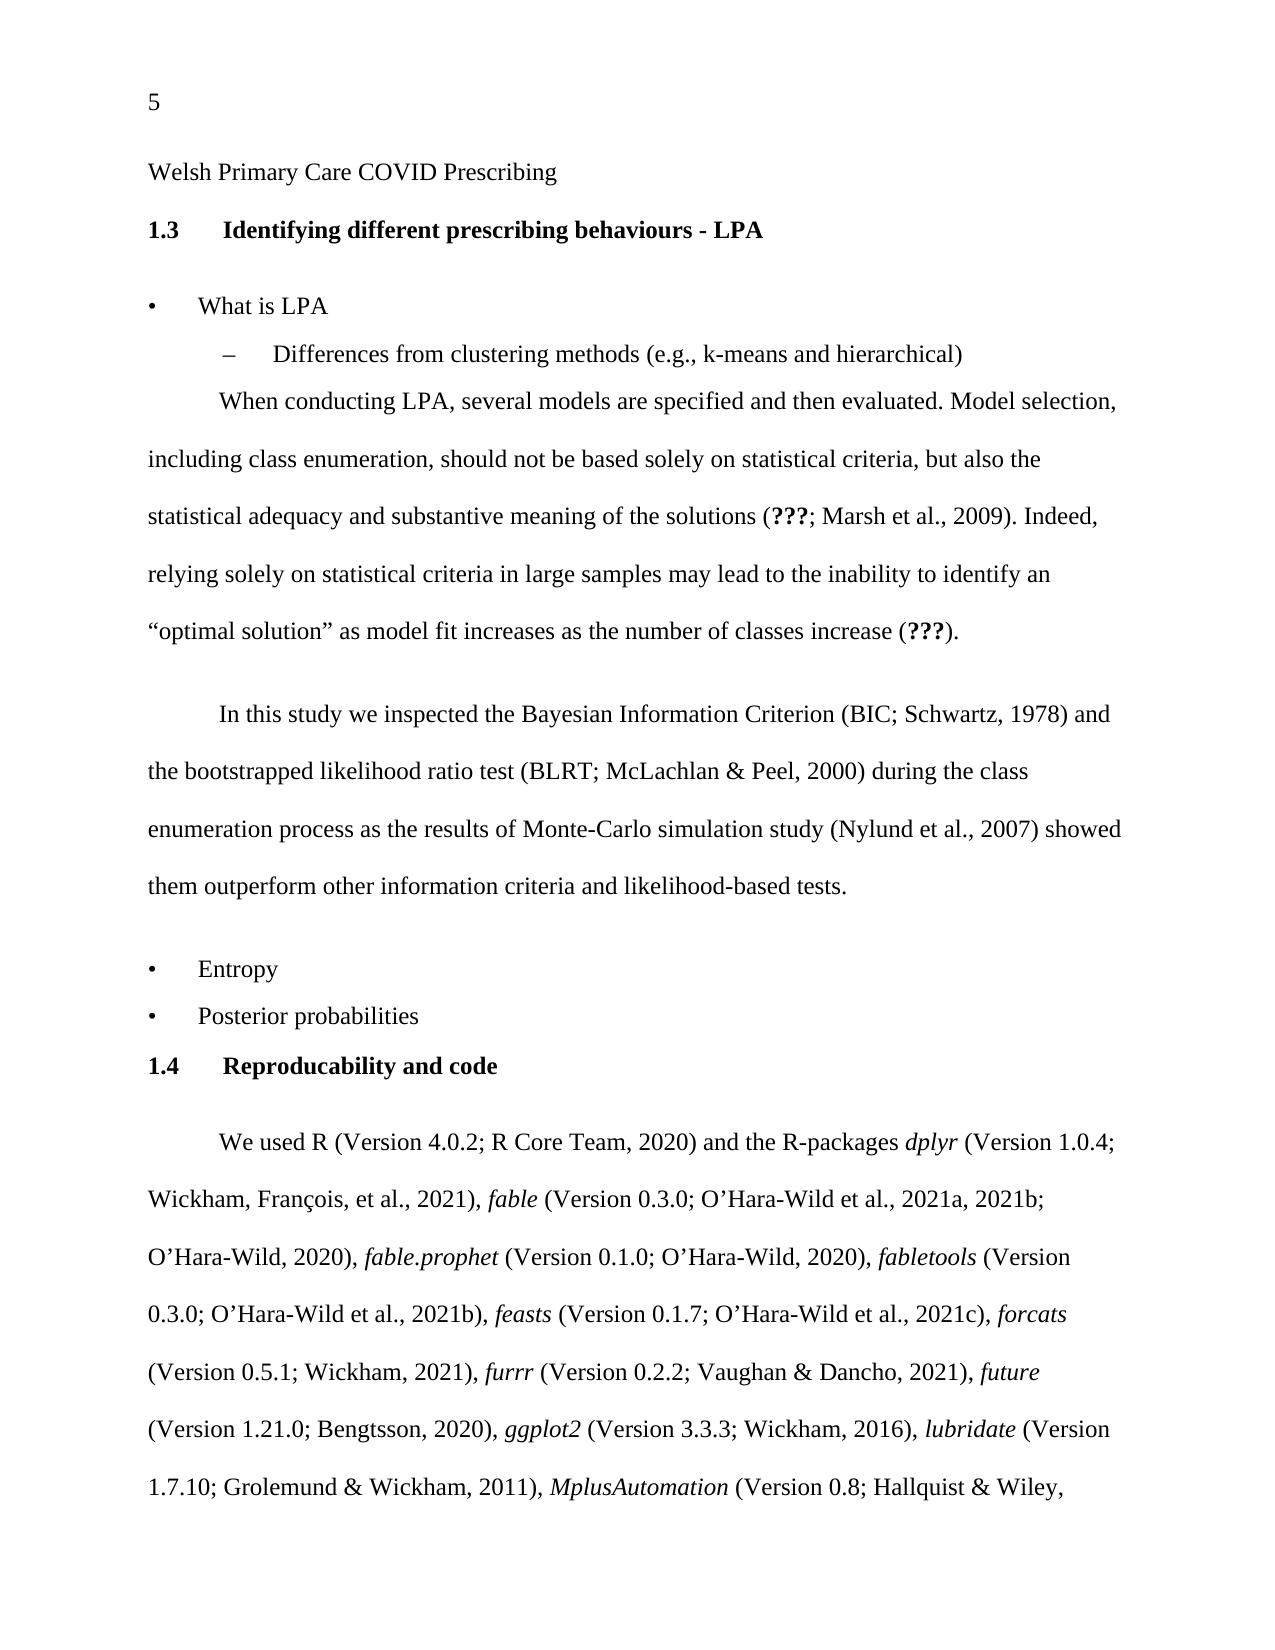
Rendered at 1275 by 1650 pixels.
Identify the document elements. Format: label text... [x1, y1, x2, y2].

list Entropy [148, 954, 1127, 982]
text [148, 1127, 1127, 1501]
text In this study we inspected the Bayesian Information Criterion (BIC; Schwartz, 1978) and the bootstrapped likelihood ratio test (BLRT; McLachlan & Peel, 2000) during the class enumeration process as the results of Monte-Carlo simulation study (Nylund et al., 2007) showed them outperform other information criteria and likelihood-based tests. [148, 699, 1127, 900]
list What is LPA [148, 291, 1127, 320]
subtitle 1.3 Identifying different prescribing behaviours - LPA [148, 215, 1127, 244]
subtitle 1.4 Reproducability and code [148, 1051, 1127, 1079]
list Posterior probabilities [148, 1001, 1127, 1030]
list Differences from clustering methods (e.g., k-means and hierarchical) [223, 339, 1127, 367]
text When conducting LPA, several models are specified and then evaluated. Model selection, including class enumeration, should not be based solely on statistical criteria, but also the statistical adequacy and substantive meaning of the solutions (???; Marsh et al., 2009). Indeed, relying solely on statistical criteria in large samples may lead to the inability to identify an “optimal solution” as model fit increases as the number of classes increase (???). [148, 386, 1127, 645]
